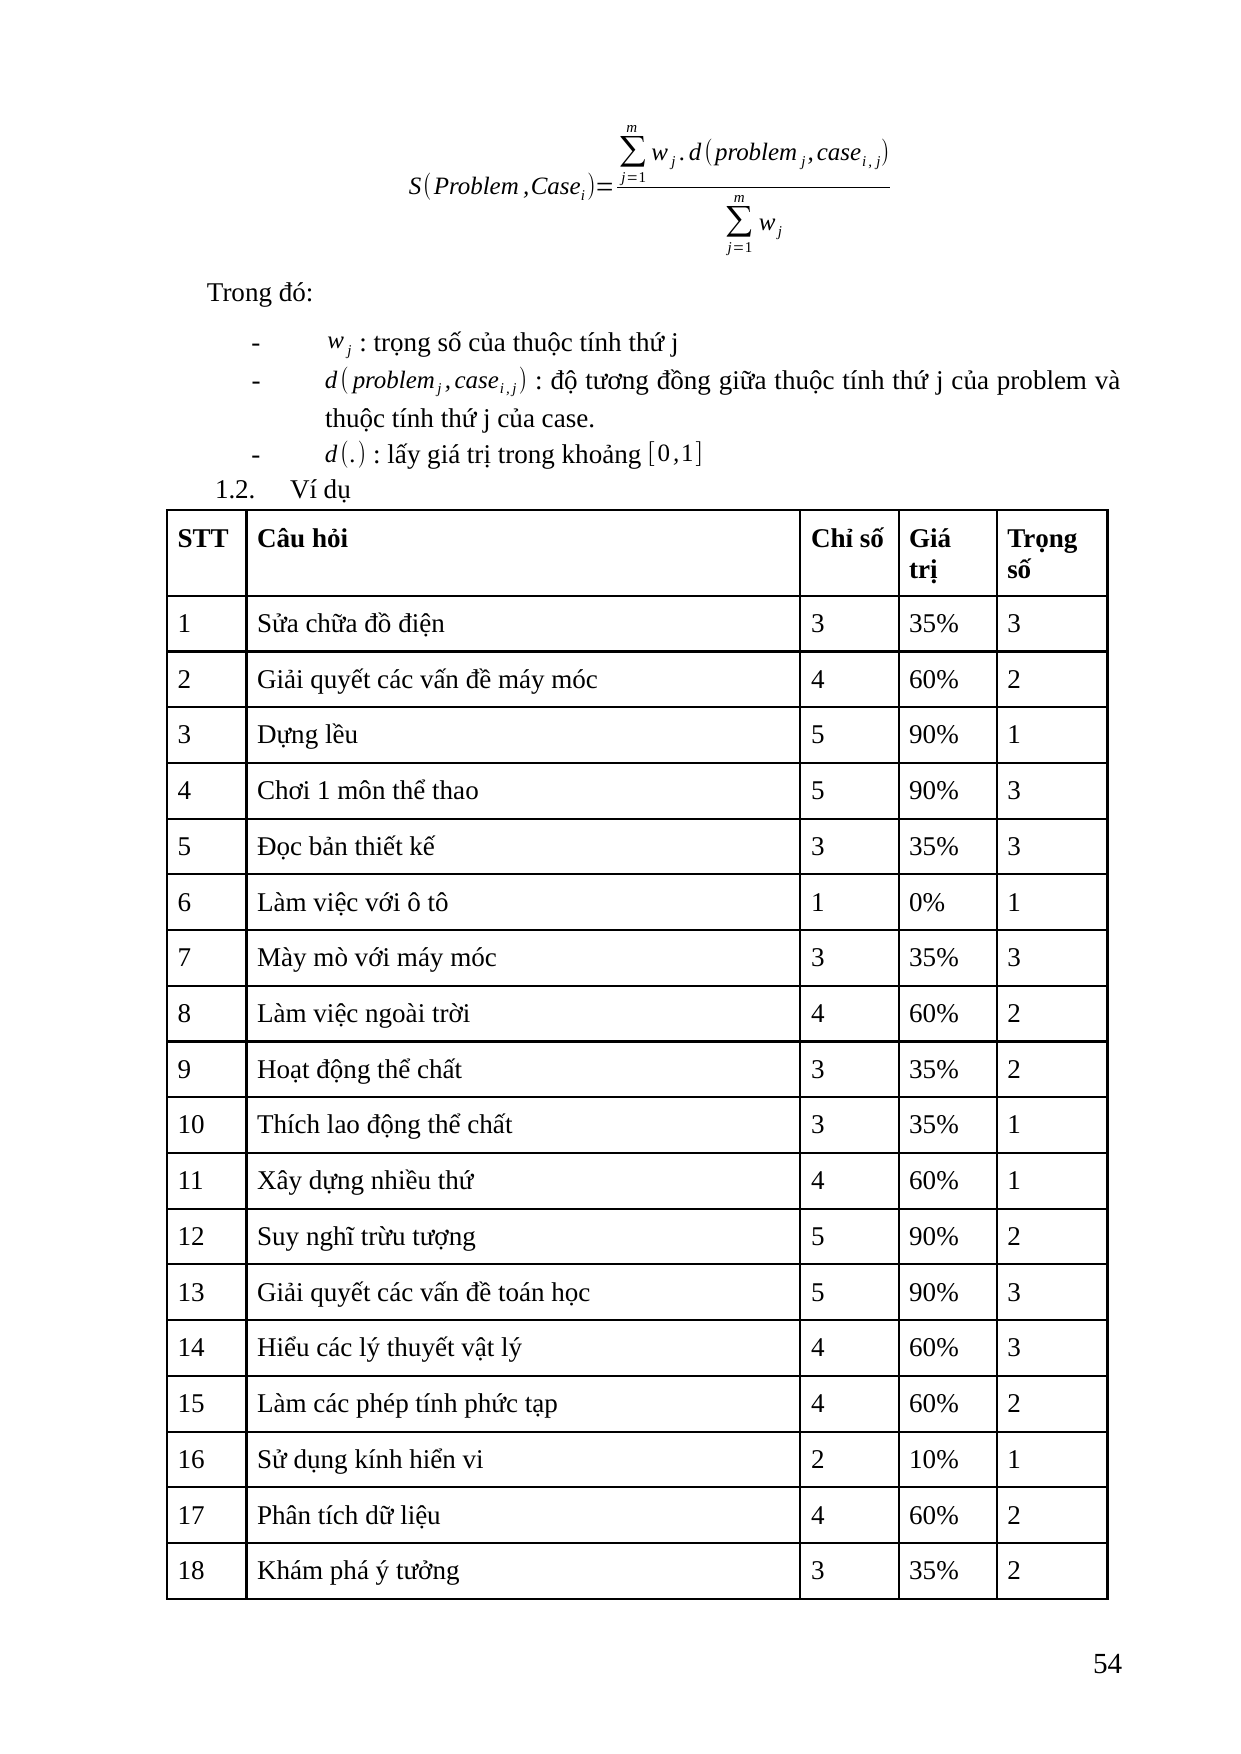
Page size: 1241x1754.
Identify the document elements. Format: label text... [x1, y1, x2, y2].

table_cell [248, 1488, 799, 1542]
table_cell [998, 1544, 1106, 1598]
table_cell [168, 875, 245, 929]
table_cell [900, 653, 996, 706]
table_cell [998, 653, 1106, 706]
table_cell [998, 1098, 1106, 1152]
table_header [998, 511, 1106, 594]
text Trong đó: [207, 276, 1122, 307]
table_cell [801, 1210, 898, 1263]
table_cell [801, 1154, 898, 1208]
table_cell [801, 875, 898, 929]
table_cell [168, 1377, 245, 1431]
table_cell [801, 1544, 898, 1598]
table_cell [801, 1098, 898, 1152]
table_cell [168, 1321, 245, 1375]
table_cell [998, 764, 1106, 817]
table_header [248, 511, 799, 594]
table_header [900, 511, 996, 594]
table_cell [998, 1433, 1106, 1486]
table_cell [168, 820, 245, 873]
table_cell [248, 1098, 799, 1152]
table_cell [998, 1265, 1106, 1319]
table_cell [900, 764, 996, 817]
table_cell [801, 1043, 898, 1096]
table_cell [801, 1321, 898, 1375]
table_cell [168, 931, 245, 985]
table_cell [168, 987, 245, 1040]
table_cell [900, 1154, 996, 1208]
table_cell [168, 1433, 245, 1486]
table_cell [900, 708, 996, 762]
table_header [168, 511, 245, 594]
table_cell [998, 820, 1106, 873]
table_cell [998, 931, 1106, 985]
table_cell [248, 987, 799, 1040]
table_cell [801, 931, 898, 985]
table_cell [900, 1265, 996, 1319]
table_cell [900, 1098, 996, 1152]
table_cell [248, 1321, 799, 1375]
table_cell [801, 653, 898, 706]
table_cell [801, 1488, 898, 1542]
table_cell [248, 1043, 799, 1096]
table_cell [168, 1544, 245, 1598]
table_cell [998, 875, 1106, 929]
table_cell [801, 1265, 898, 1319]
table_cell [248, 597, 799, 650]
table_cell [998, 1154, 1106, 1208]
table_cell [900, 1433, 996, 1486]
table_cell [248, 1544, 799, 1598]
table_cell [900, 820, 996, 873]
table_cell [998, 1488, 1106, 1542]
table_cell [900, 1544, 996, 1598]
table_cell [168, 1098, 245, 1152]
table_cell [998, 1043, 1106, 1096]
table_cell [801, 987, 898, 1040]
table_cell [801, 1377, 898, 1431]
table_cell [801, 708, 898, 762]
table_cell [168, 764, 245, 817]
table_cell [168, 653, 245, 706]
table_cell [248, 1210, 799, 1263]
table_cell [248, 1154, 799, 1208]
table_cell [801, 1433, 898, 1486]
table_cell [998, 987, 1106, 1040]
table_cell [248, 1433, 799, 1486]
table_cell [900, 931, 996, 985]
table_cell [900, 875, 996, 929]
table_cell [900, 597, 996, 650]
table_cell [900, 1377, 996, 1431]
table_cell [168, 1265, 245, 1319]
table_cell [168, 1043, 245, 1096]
list : trọng số của thuộc tính thứ j [251, 326, 1122, 359]
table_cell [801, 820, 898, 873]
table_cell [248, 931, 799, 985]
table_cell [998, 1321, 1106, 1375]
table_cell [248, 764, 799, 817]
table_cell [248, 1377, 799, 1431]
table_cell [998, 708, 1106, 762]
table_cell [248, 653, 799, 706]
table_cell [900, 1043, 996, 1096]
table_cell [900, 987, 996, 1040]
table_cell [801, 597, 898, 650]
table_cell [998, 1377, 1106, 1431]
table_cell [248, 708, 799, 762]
list : lấy giá trị trong khoảng [251, 438, 1122, 469]
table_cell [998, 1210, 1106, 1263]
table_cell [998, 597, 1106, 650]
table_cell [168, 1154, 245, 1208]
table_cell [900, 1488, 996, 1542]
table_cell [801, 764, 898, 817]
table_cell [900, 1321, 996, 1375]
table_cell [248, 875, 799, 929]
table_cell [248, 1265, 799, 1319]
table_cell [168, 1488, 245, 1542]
list : độ tương đồng giữa thuộc tính thứ j của problem và thuộc tính thứ j của case. [251, 364, 1122, 433]
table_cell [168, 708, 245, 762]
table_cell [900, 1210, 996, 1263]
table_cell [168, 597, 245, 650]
list Ví dụ [215, 474, 1122, 505]
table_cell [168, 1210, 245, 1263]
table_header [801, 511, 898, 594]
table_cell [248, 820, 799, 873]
